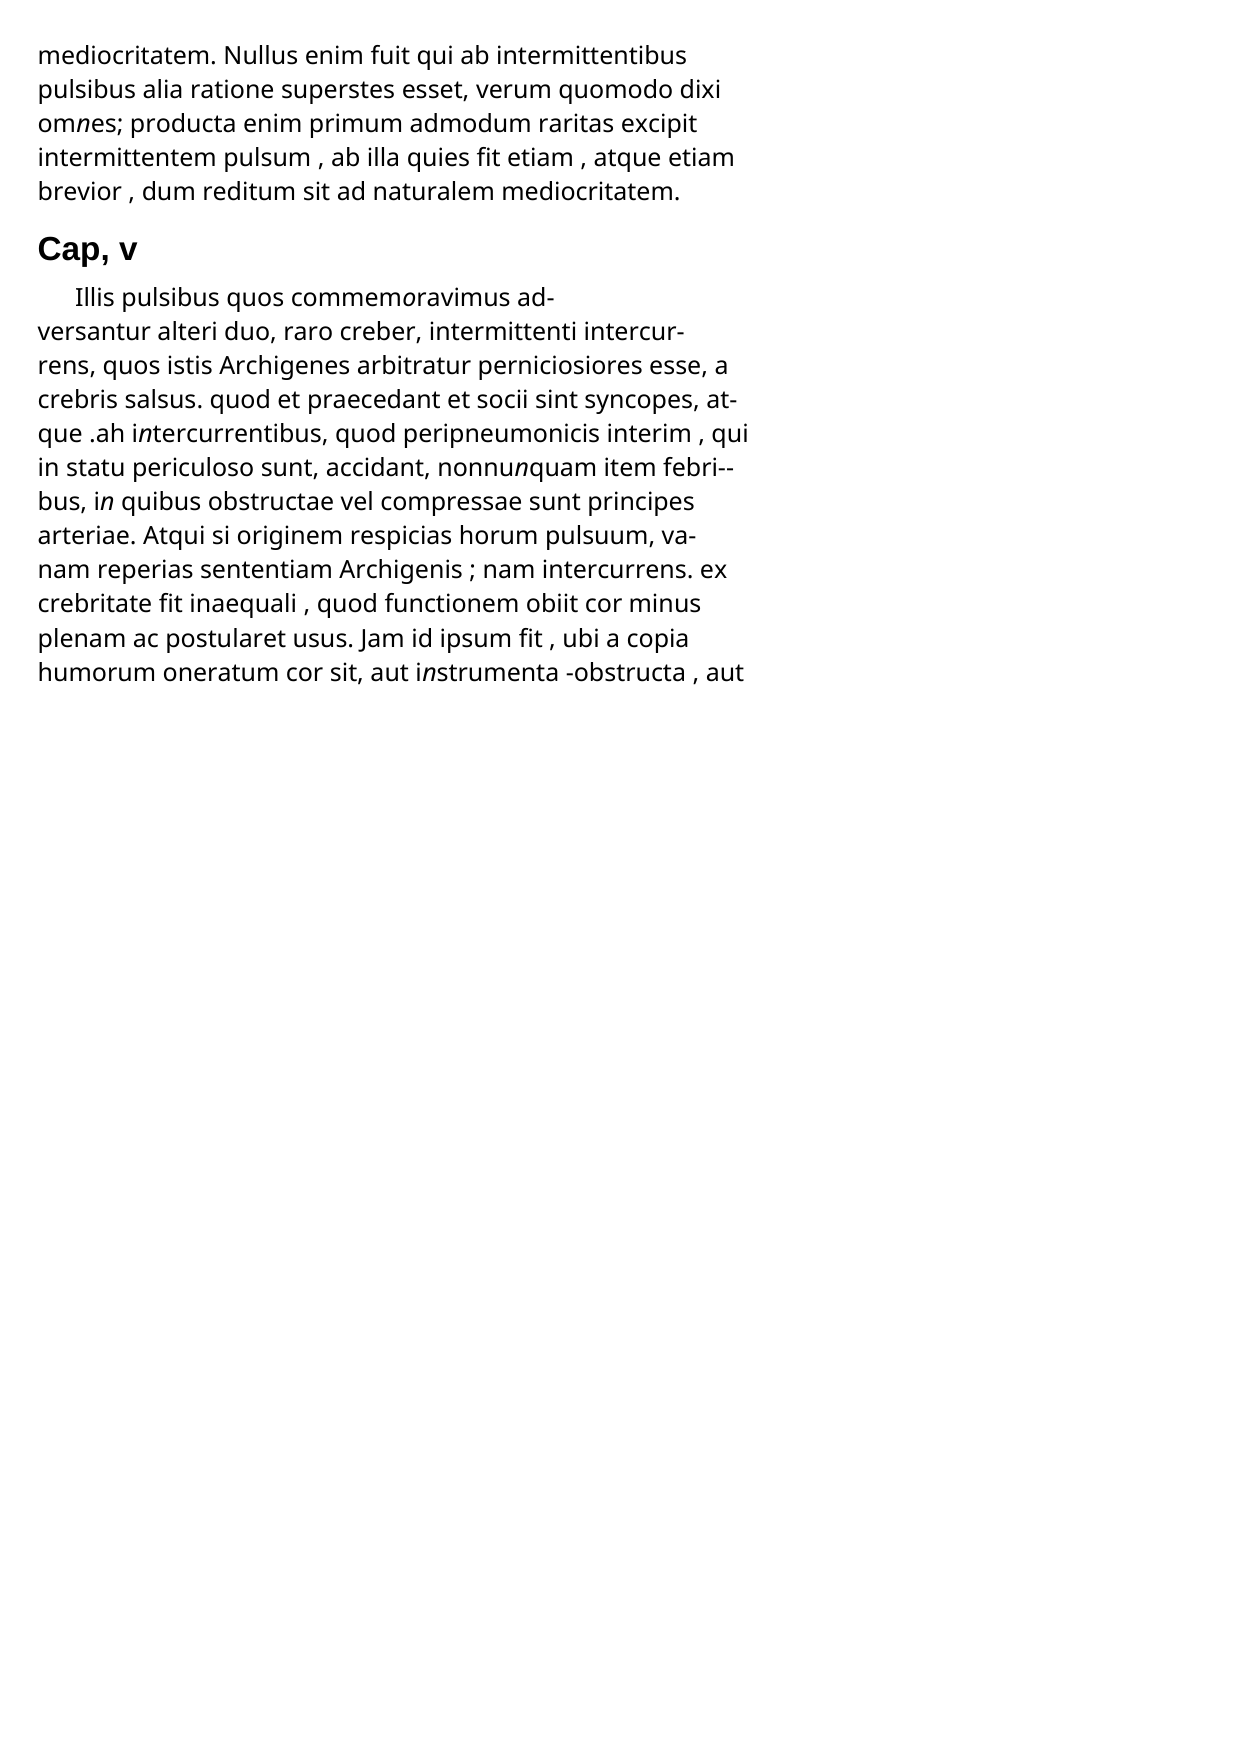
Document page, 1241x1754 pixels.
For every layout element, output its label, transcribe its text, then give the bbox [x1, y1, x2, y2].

subtitle Cap, v [37, 229, 1203, 267]
text mediocritatem. Nullus enim fuit qui ab intermittentibus pulsibus alia ratione superstes esset, verum quomodo dixi omnes; producta enim primum admodum raritas excipit intermittentem pulsum , ab illa quies fit etiam , atque etiam brevior , dum reditum sit ad naturalem mediocritatem. [37, 37, 1203, 208]
text Illis pulsibus quos commemoravimus ad- versantur alteri duo, raro creber, intermittenti intercur- rens, quos istis Archigenes arbitratur perniciosiores esse, a crebris salsus. quod et praecedant et socii sint syncopes, at- que .ah intercurrentibus, quod peripneumonicis interim , qui in statu periculoso sunt, accidant, nonnunquam item febri-- bus, in quibus obstructae vel compressae sunt principes arteriae. Atqui si originem respicias horum pulsuum, va- nam reperias sententiam Archigenis ; nam intercurrens. ex crebritate fit inaequali , quod functionem obiit cor minus plenam ac postularet usus. Jam id ipsum fit , ubi a copia humorum oneratum cor sit, aut instrumenta -obstructa , aut [37, 279, 1203, 688]
